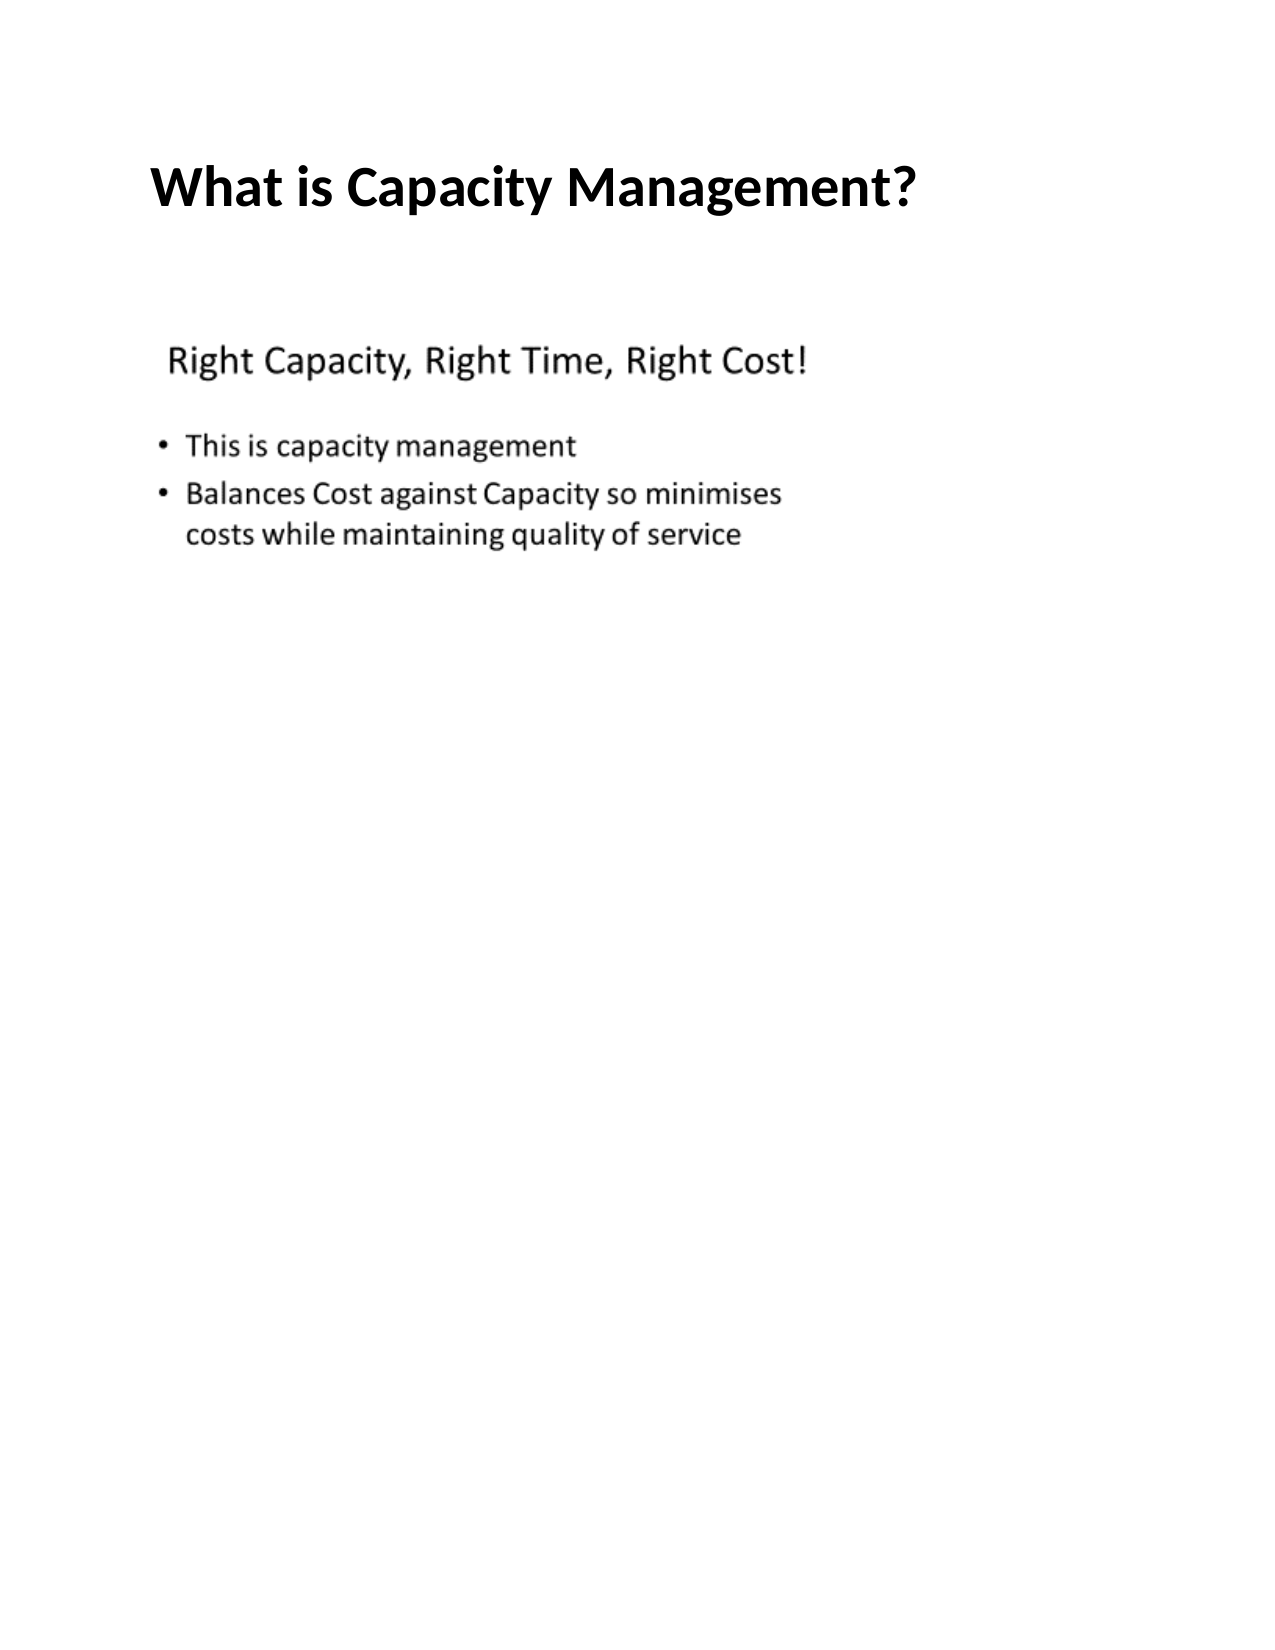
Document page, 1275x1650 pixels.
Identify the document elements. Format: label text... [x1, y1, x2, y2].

text What is Capacity Management? [150, 150, 1125, 221]
picture [150, 290, 901, 853]
